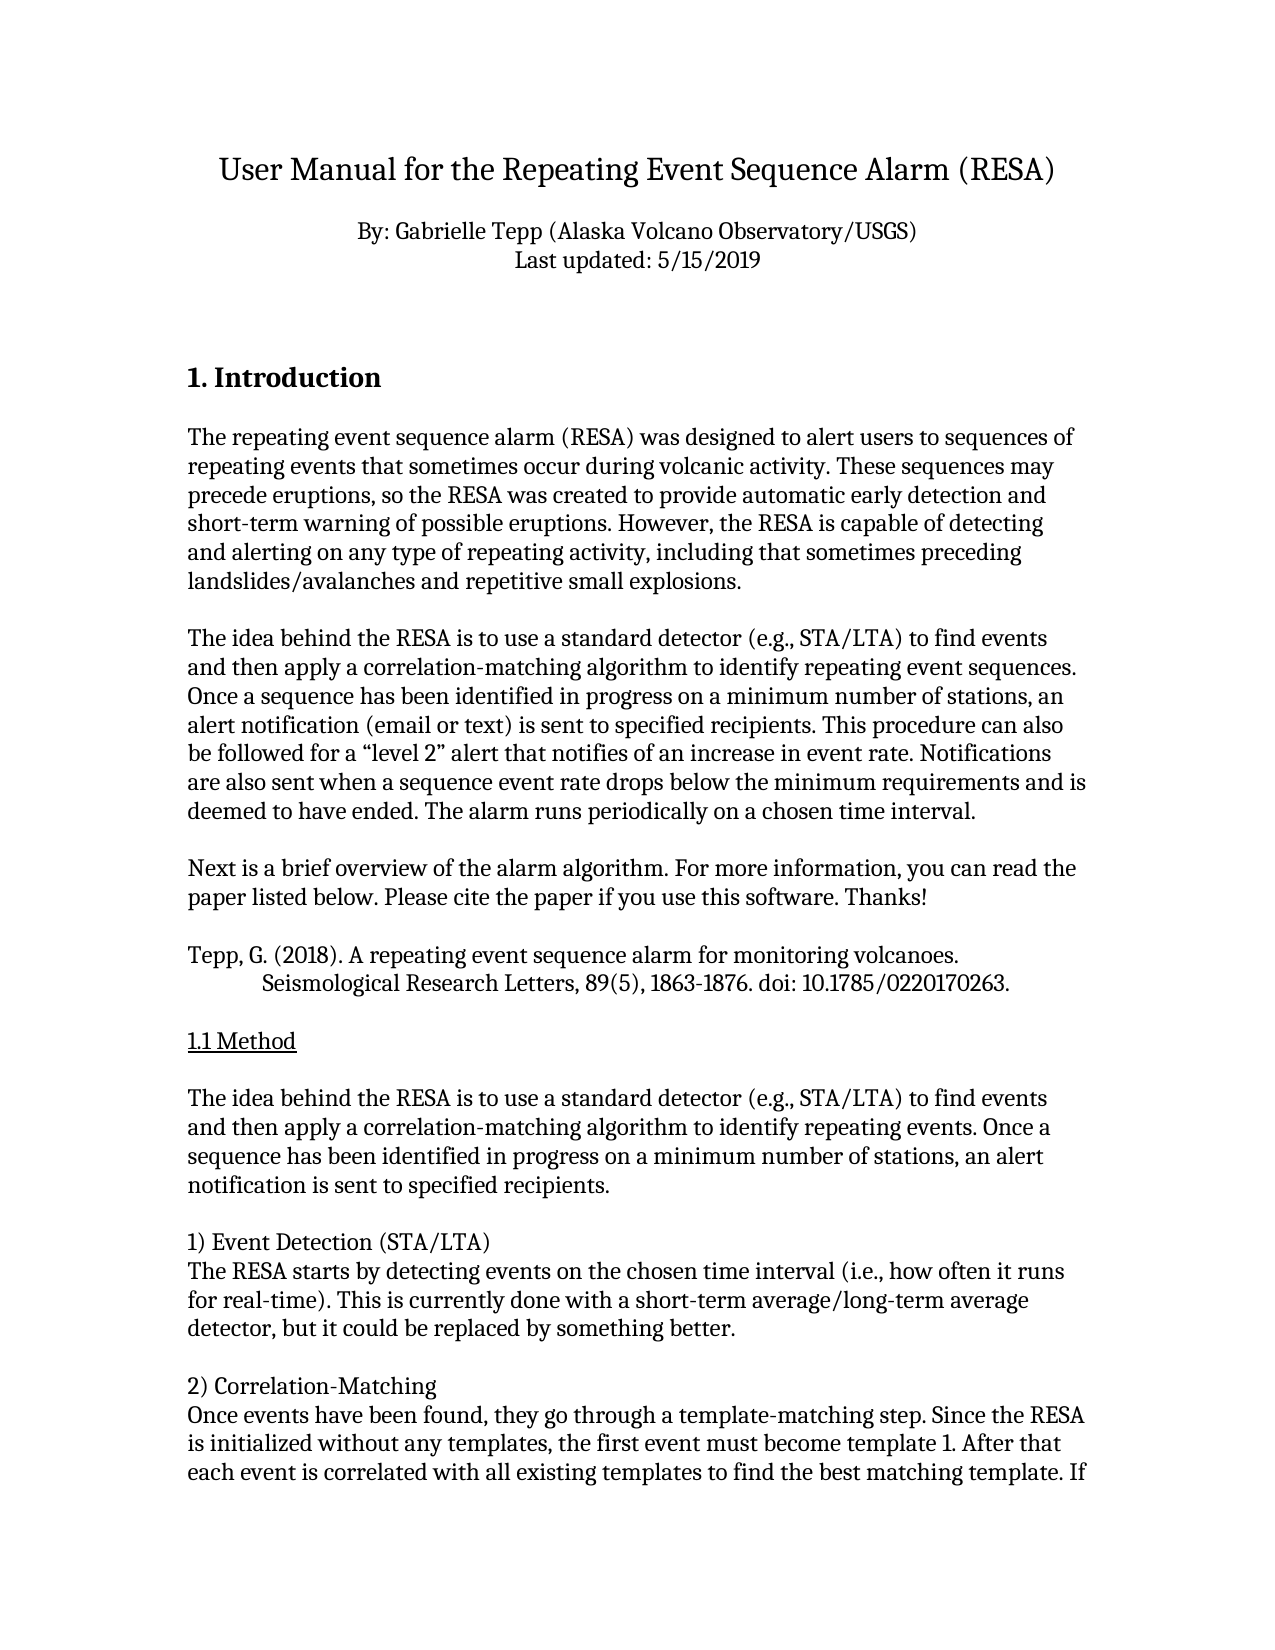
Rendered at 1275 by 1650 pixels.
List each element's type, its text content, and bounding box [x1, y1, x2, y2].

text User Manual for the Repeating Event Sequence Alarm (RESA) [187, 150, 1087, 188]
text 1) Event Detection (STA/LTA) [187, 1228, 1087, 1257]
text Last updated: 5/15/2019 [187, 246, 1087, 274]
text The idea behind the RESA is to use a standard detector (e.g., STA/LTA) to find events and then apply a correlation-matching algorithm to identify repeating event sequences. Once a sequence has been identified in progress on a minimum number of stations, an alert notification (email or text) is sent to specified recipients. This procedure can also be followed for a “level 2” alert that notifies of an increase in event rate. Notifications are also sent when a sequence event rate drops below the minimum requirements and is deemed to have ended. The alarm runs periodically on a chosen time interval. [187, 624, 1087, 826]
text The repeating event sequence alarm (RESA) was designed to alert users to sequences of repeating events that sometimes occur during volcanic activity. These sequences may precede eruptions, so the RESA was created to provide automatic early detection and short-term warning of possible eruptions. However, the RESA is capable of detecting and alerting on any type of repeating activity, including that sometimes preceding landslides/avalanches and repetitive small explosions. [187, 423, 1087, 596]
text 1. Introduction [187, 361, 1087, 394]
text 2) Correlation-Matching [187, 1372, 1087, 1401]
text 1.1 Method [187, 1027, 1087, 1056]
text By: Gabrielle Tepp (Alaska Volcano Observatory/USGS) [187, 217, 1087, 246]
text Next is a brief overview of the alarm algorithm. For more information, you can read the paper listed below. Please cite the paper if you use this software. Thanks! [187, 854, 1087, 912]
text The idea behind the RESA is to use a standard detector (e.g., STA/LTA) to find events and then apply a correlation-matching algorithm to identify repeating events. Once a sequence has been identified in progress on a minimum number of stations, an alert notification is sent to specified recipients. [187, 1084, 1087, 1199]
text Tepp, G. (2018). A repeating event sequence alarm for monitoring volcanoes. Seismological Research Letters, 89(5), 1863-1876. doi: 10.1785/0220170263. [187, 941, 1087, 998]
text The RESA starts by detecting events on the chosen time interval (i.e., how often it runs for real-time). This is currently done with a short-term average/long-term average detector, but it could be replaced by something better. [187, 1257, 1087, 1343]
